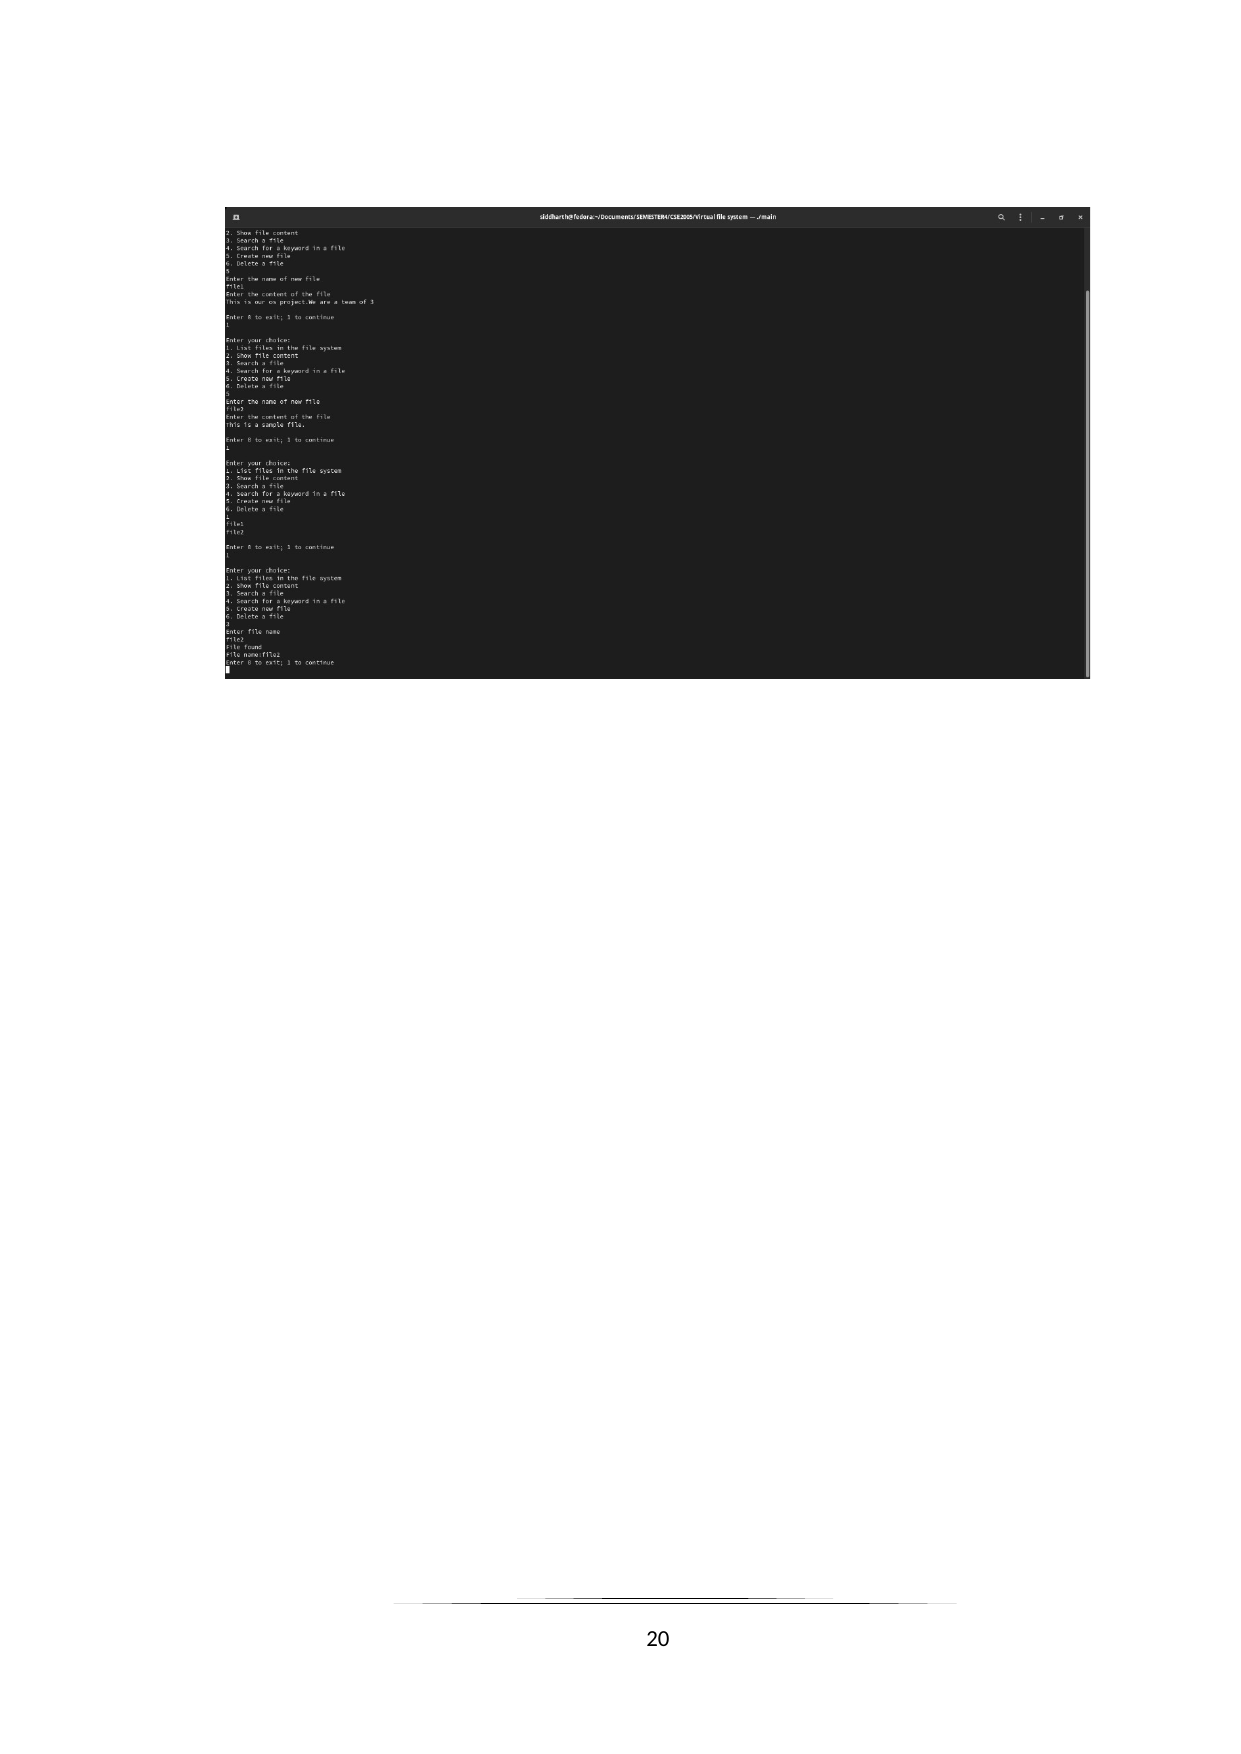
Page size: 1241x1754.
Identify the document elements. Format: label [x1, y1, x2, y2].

picture [225, 207, 1091, 679]
